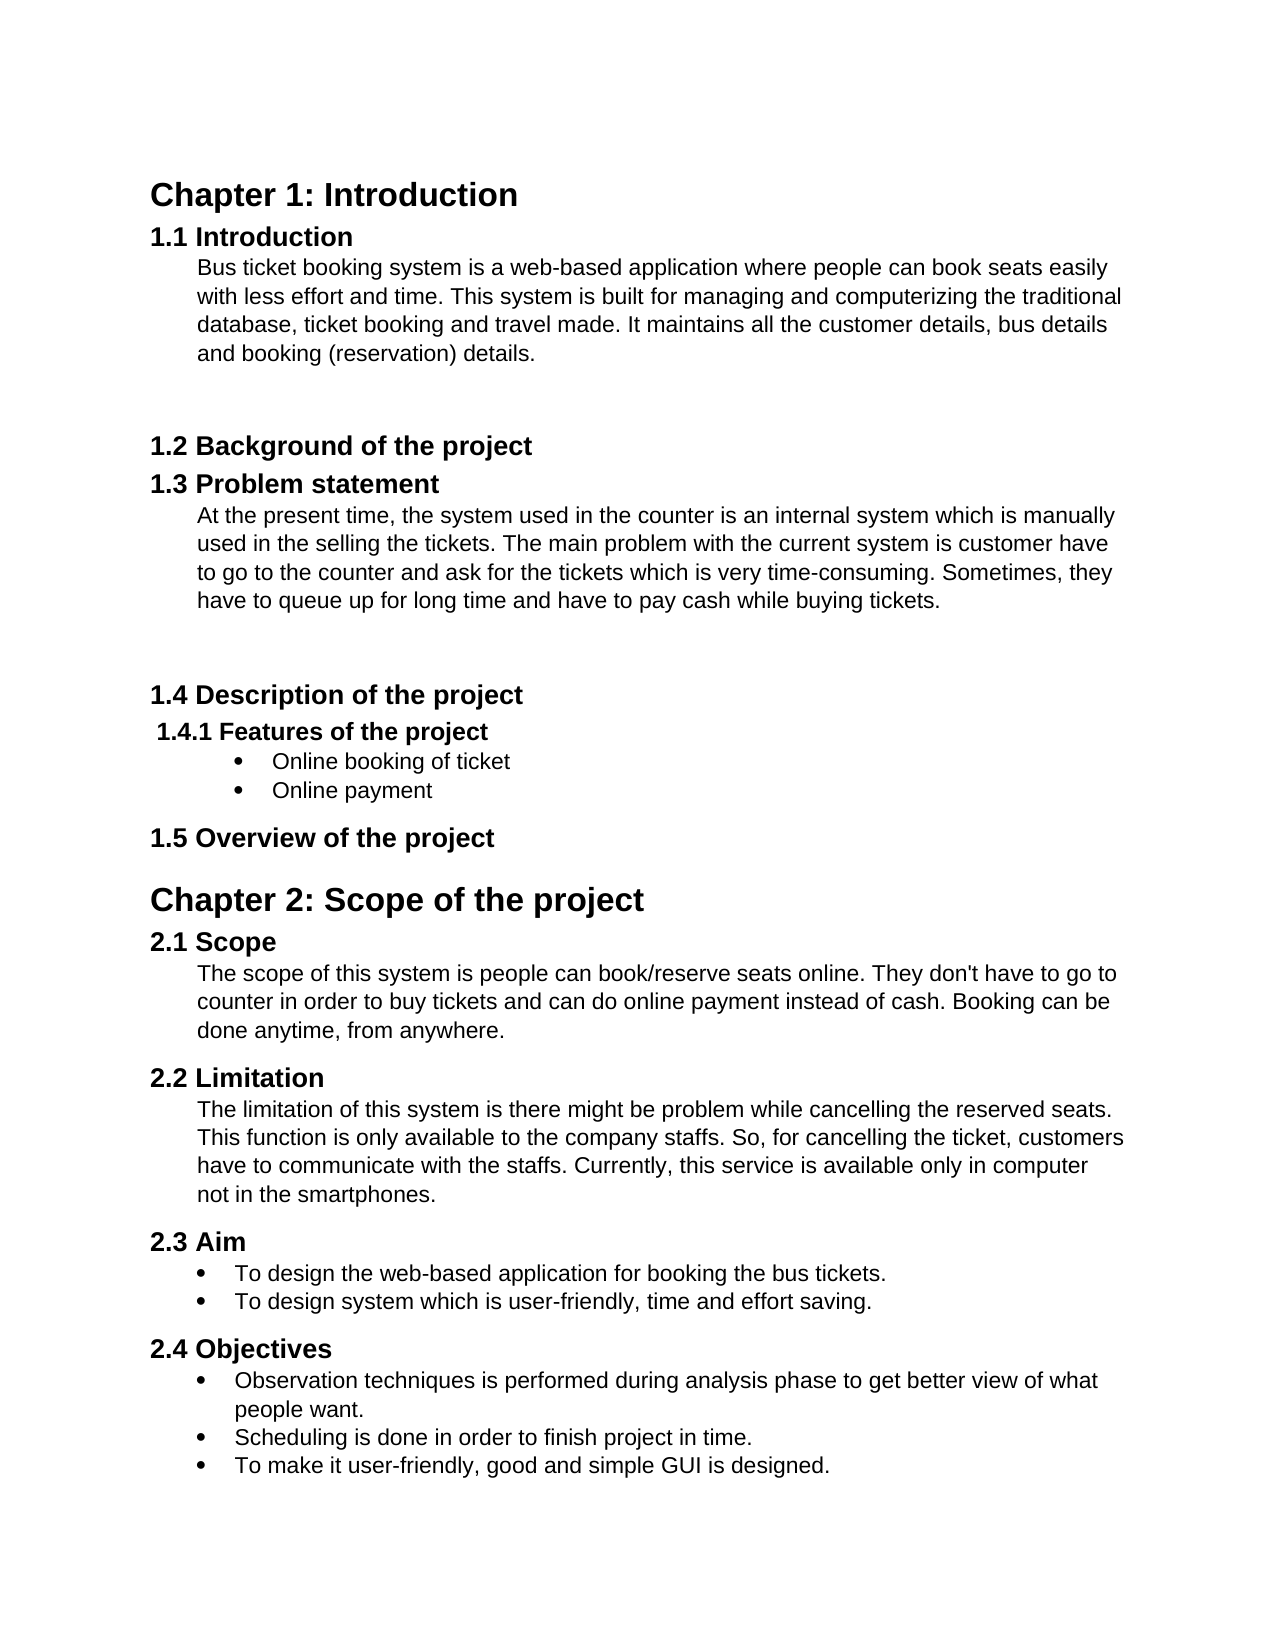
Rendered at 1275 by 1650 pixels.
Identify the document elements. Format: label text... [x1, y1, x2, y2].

subtitle 2.1 Scope [150, 926, 1125, 957]
subtitle 1.4.1 Features of the project [150, 717, 1125, 746]
subtitle Introduction [150, 221, 1125, 252]
subtitle Chapter 1: Introduction [150, 175, 1125, 213]
text The scope of this system is people can book/reserve seats online. They don't have to go to counter in order to buy tickets and can do online payment instead of cash. Booking can be done anytime, from anywhere. [197, 960, 1125, 1043]
list Scheduling is done in order to finish project in time. [197, 1424, 1125, 1450]
subtitle 2.3 Aim [150, 1226, 1125, 1257]
subtitle 1.5 Overview of the project [150, 822, 1125, 853]
list Online payment [234, 777, 1125, 803]
subtitle Background of the project [150, 430, 1125, 461]
list To make it user-friendly, good and simple GUI is designed. [197, 1452, 1125, 1479]
text At the present time, the system used in the counter is an internal system which is manually used in the selling the tickets. The main problem with the current system is customer have to go to the counter and ask for the tickets which is very time-consuming. Sometimes, they have to queue up for long time and have to pay cash while buying tickets. [197, 502, 1125, 613]
text The limitation of this system is there might be problem while cancelling the reserved seats. This function is only available to the company staffs. So, for cancelling the ticket, customers have to communicate with the staffs. Currently, this service is available only in computer not in the smartphones. [197, 1096, 1125, 1207]
list Online booking of ticket [234, 748, 1125, 774]
list To design the web-based application for booking the bus tickets. [197, 1260, 1125, 1286]
list Observation techniques is performed during analysis phase to get better view of what people want. [197, 1367, 1125, 1422]
list To design system which is user-friendly, time and effort saving. [197, 1288, 1125, 1314]
subtitle Chapter 2: Scope of the project [150, 881, 1125, 919]
text Bus ticket booking system is a web-based application where people can book seats easily with less effort and time. This system is built for managing and computerizing the traditional database, ticket booking and travel made. It maintains all the customer details, bus details and booking (reservation) details. [197, 254, 1125, 366]
subtitle Problem statement [150, 468, 1125, 499]
subtitle 1.4 Description of the project [150, 679, 1125, 710]
subtitle 2.4 Objectives [150, 1333, 1125, 1364]
subtitle 2.2 Limitation [150, 1062, 1125, 1093]
